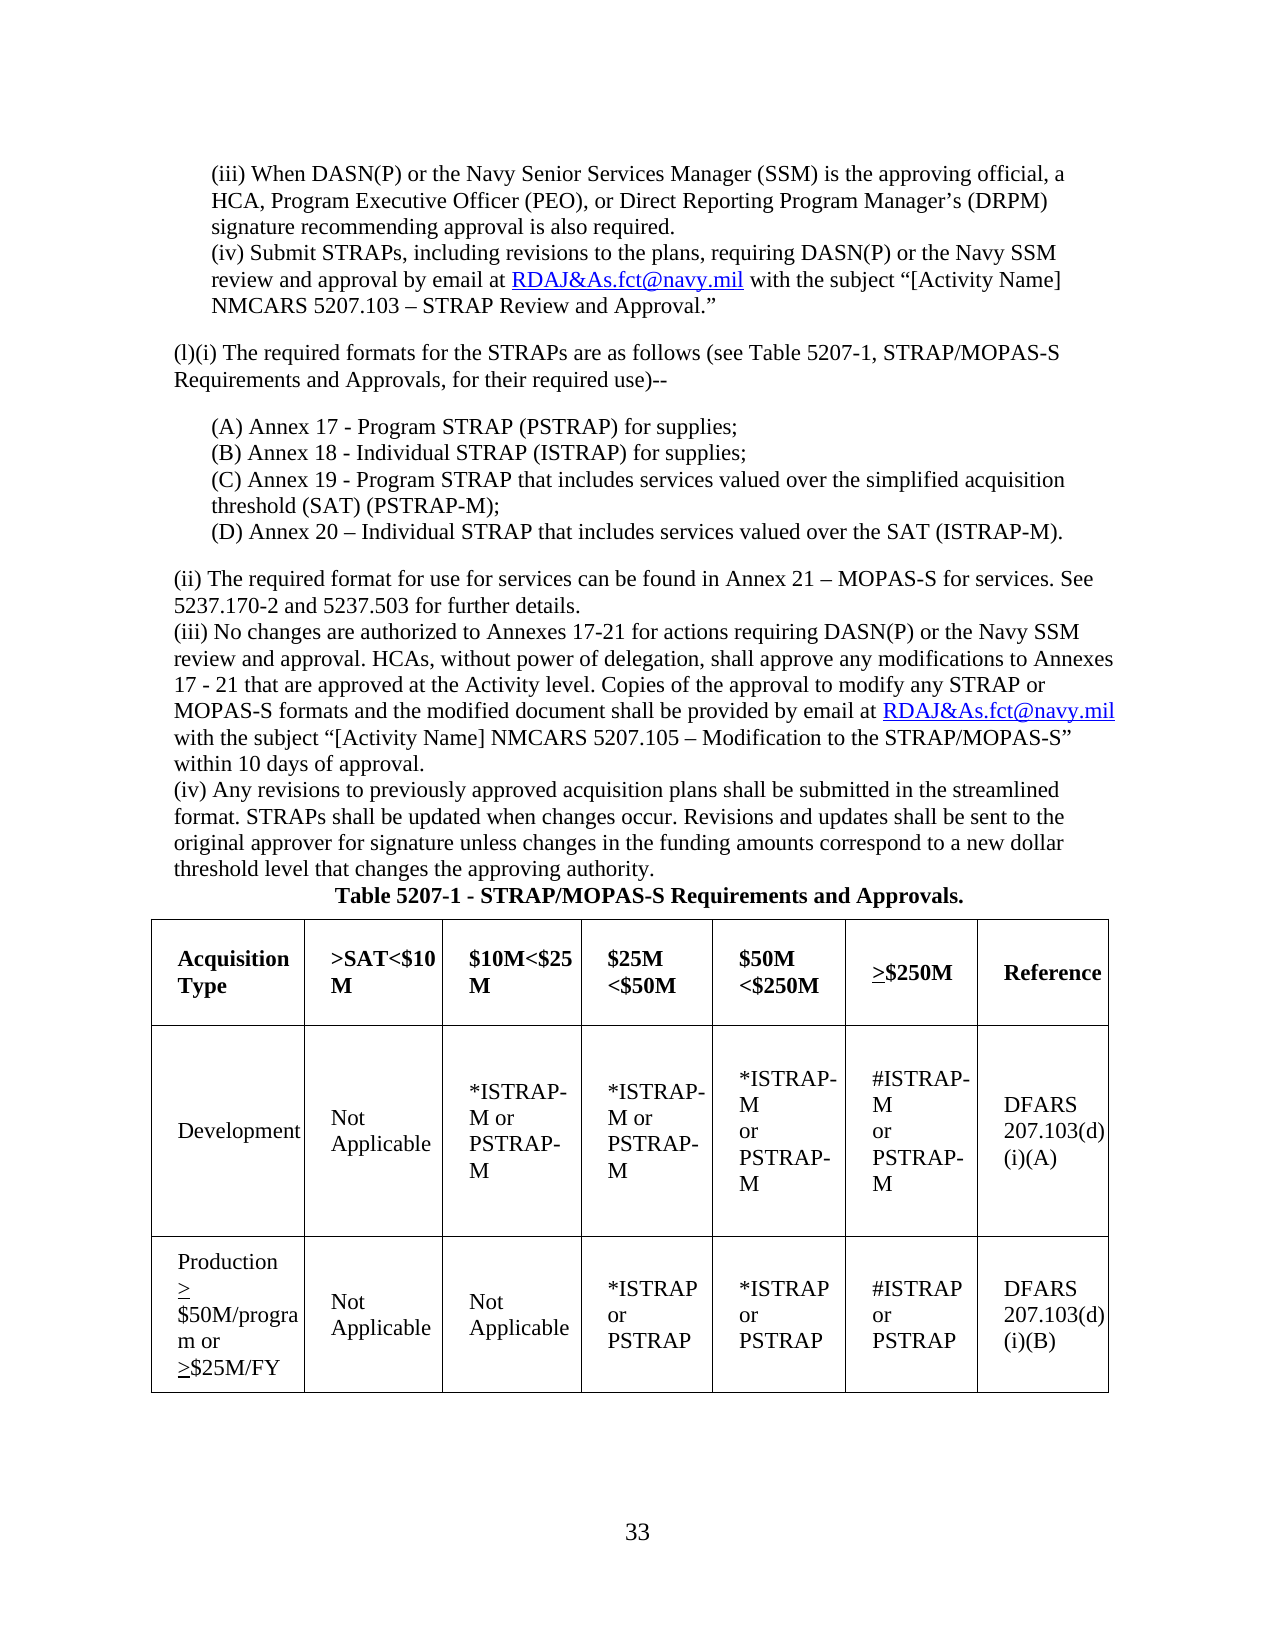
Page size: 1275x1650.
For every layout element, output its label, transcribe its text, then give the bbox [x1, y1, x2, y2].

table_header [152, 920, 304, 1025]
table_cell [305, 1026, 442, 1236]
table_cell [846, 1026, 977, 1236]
text (D) Annex 20 – Individual STRAP that includes services valued over the SAT (ISTRAP-M). [201, 518, 1135, 555]
text (l)(i) The required formats for the STRAPs are as follows (see Table 5207-1, STRAP/MOPAS-S Requirements and Approvals, for their required use)-- [163, 329, 1135, 402]
text (iii) No changes are authorized to Annexes 17-21 for actions requiring DASN(P) or the Navy SSM review and approval. HCAs, without power of delegation, shall approve any modifications to Annexes 17 - 21 that are approved at the Activity level. Copies of the approval to modify any STRAP or MOPAS-S formats and the modified document shall be provided by email at RDAJ&As.fct@navy.mil with the subject “[Activity Name] NMCARS 5207.105 – Modification to the STRAP/MOPAS-S” within 10 days of approval. [163, 618, 1135, 776]
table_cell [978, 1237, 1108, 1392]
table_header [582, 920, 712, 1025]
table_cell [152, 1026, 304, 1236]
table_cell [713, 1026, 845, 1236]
text (iii) When DASN(P) or the Navy Senior Services Manager (SSM) is the approving official, a HCA, Program Executive Officer (PEO), or Direct Reporting Program Manager’s (DRPM) signature recommending approval is also required. [201, 150, 1135, 239]
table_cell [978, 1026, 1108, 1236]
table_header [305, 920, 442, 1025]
text Table 5207-1 - STRAP/MOPAS-S Requirements and Approvals. [163, 882, 1135, 918]
text (ii) The required format for use for services can be found in Annex 21 – MOPAS-S for services. See 5237.170-2 and 5237.503 for further details. [163, 555, 1135, 618]
text (iv) Submit STRAPs, including revisions to the plans, requiring DASN(P) or the Navy SSM review and approval by email at RDAJ&As.fct@navy.mil with the subject “[Activity Name] NMCARS 5207.103 – STRAP Review and Approval.” [201, 239, 1135, 329]
text (A) Annex 17 - Program STRAP (PSTRAP) for supplies; [201, 402, 1135, 439]
text (B) Annex 18 - Individual STRAP (ISTRAP) for supplies; [201, 439, 1135, 466]
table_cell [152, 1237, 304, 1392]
text (C) Annex 19 - Program STRAP that includes services valued over the simplified acquisition threshold (SAT) (PSTRAP-M); [201, 466, 1135, 518]
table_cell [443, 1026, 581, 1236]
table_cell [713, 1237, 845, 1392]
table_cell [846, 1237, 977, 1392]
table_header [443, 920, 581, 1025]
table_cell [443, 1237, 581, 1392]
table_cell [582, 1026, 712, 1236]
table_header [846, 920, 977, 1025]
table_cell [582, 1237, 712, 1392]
text (iv) Any revisions to previously approved acquisition plans shall be submitted in the streamlined format. STRAPs shall be updated when changes occur. Revisions and updates shall be sent to the original approver for signature unless changes in the funding amounts correspond to a new dollar threshold level that changes the approving authority. [163, 776, 1135, 882]
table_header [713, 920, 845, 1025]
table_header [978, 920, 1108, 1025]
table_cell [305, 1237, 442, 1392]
